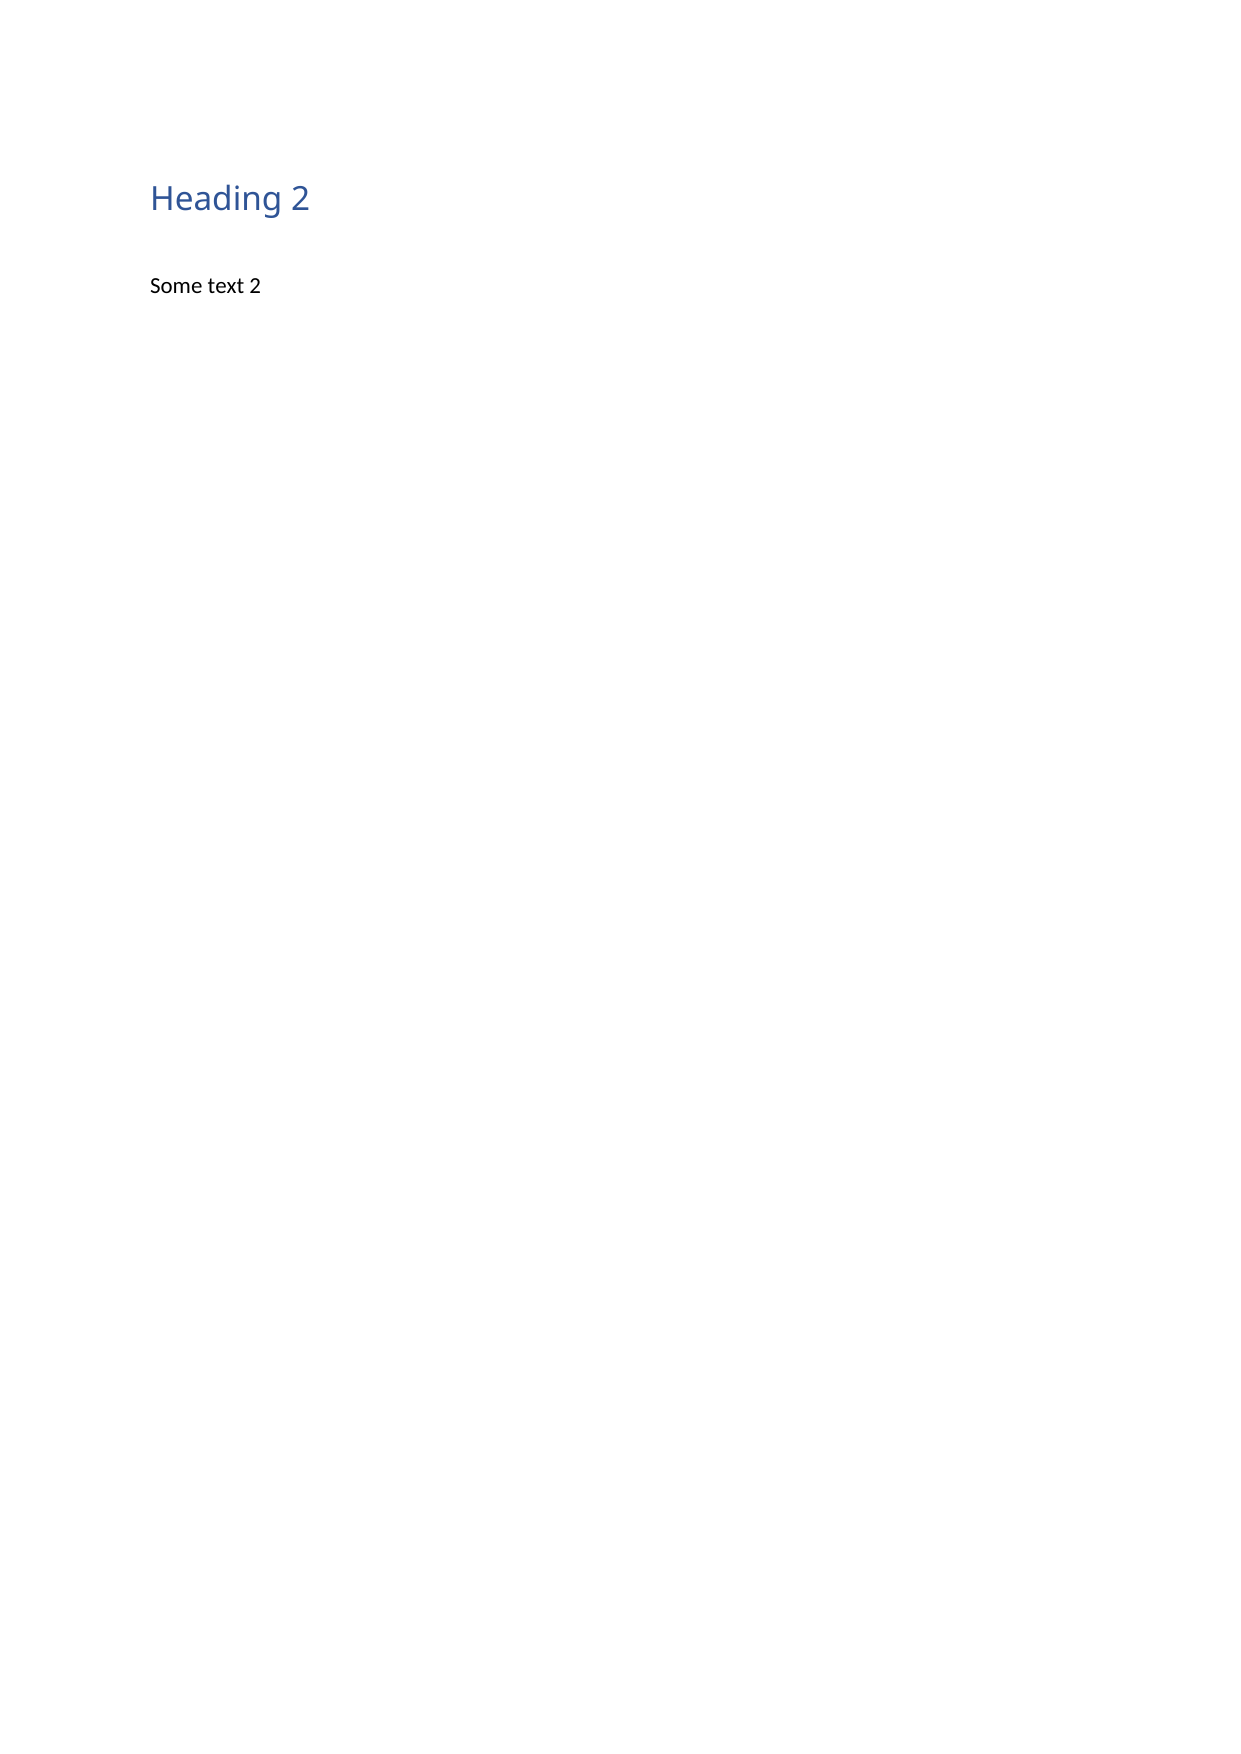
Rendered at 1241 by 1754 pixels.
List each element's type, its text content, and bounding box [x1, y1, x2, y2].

text Some text 2 [150, 271, 1090, 299]
subtitle Heading 2 [150, 175, 1090, 220]
